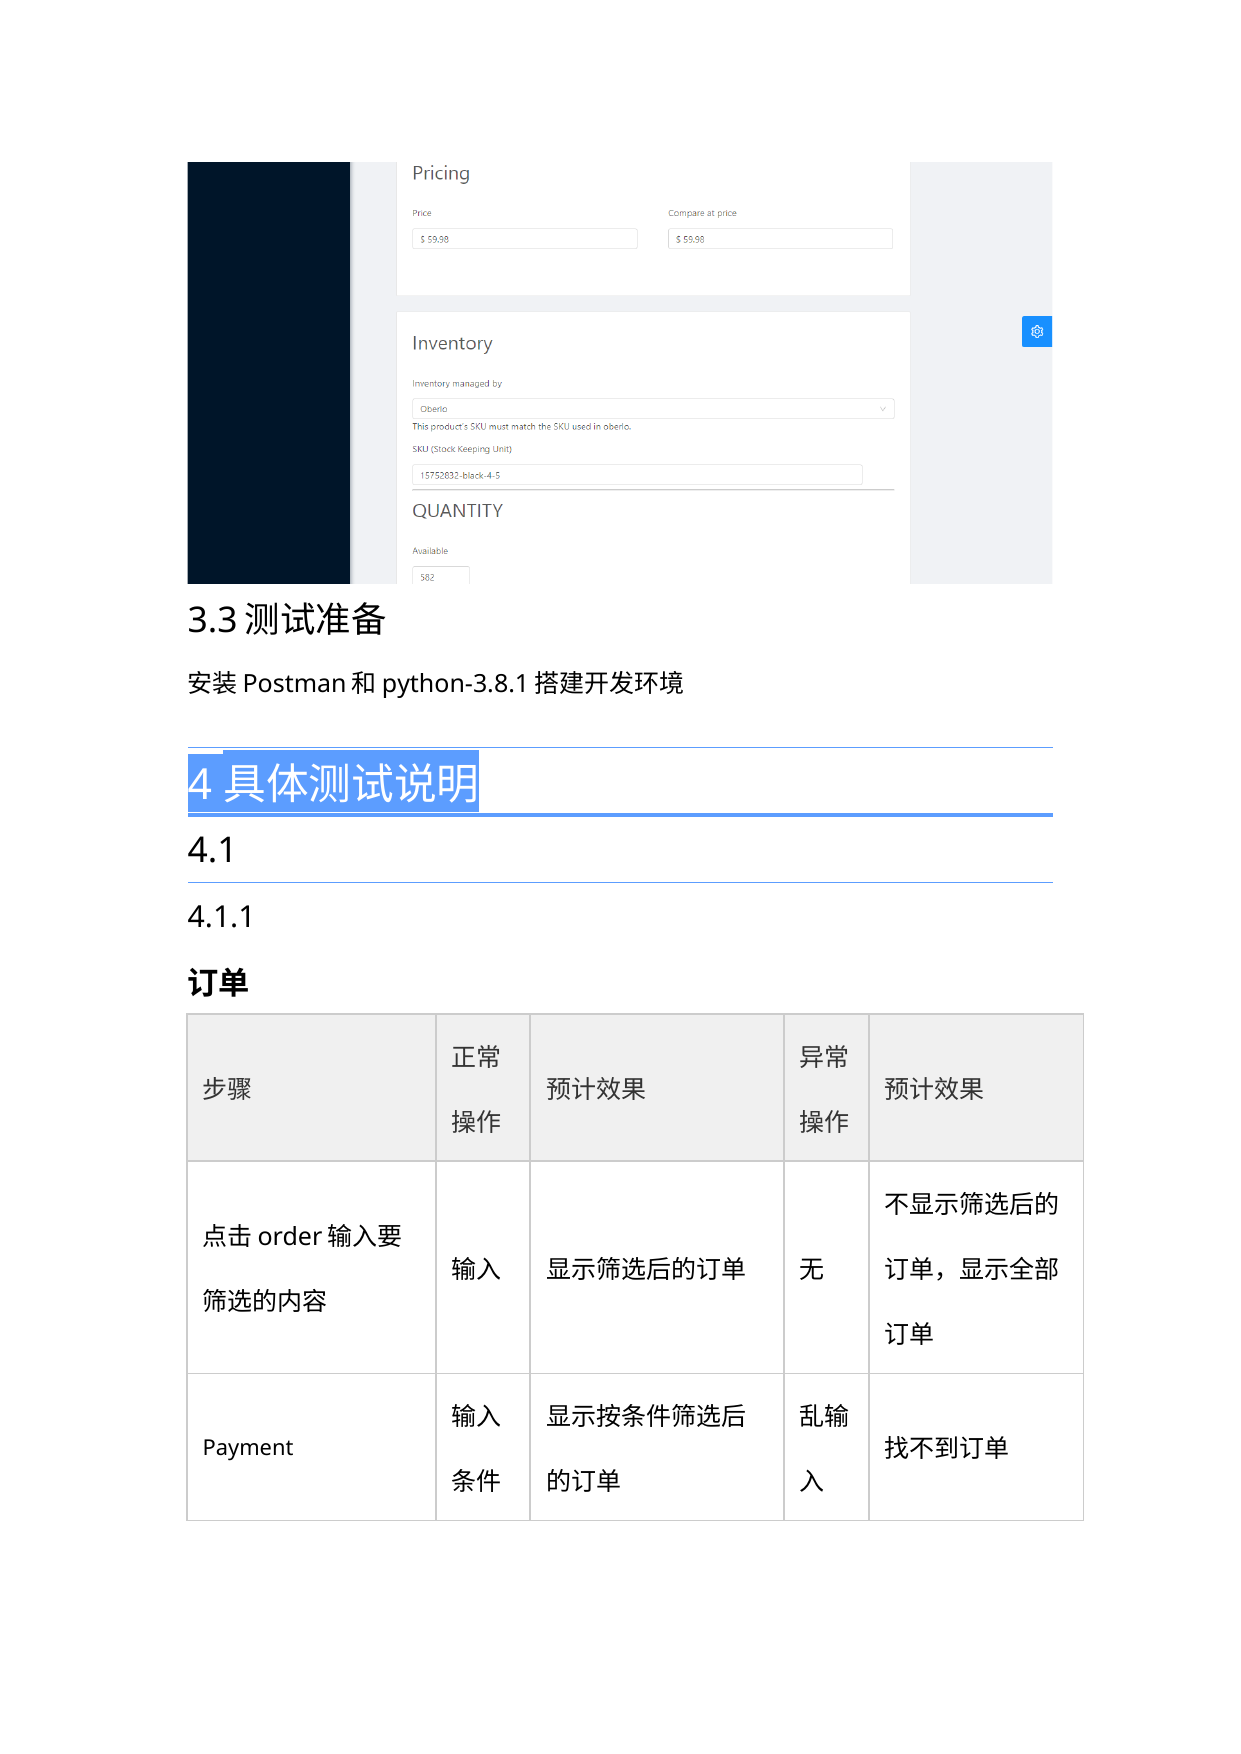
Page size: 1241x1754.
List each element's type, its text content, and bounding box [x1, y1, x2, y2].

text 4 具体测试说明 [187, 748, 1053, 817]
table_cell Payment [188, 1374, 435, 1520]
table_cell 无 [785, 1162, 868, 1373]
text 订单 [187, 948, 1053, 1013]
text 4.1 [187, 817, 1053, 883]
table_header 预计效果 [531, 1015, 783, 1160]
table_cell 显示筛选后的订单 [531, 1162, 783, 1373]
table_cell 不显示筛选后的订单，显示全部订单 [870, 1162, 1083, 1373]
table_cell 输入 [437, 1162, 529, 1373]
text 安装Postman和python-3.8.1搭建开发环境 [187, 649, 1053, 714]
table_cell 输入条件 [437, 1374, 529, 1520]
text 3.3测试准备 [187, 584, 1053, 649]
text 4.1.1 [187, 883, 1053, 948]
table_cell 点击order输入要筛选的内容 [188, 1162, 435, 1373]
table_header 步骤 [188, 1015, 435, 1160]
picture [187, 162, 1053, 584]
table_header 预计效果 [870, 1015, 1083, 1160]
table_cell 乱输入 [785, 1374, 868, 1520]
table_cell 找不到订单 [870, 1374, 1083, 1520]
table_header 正常操作 [437, 1015, 529, 1160]
table_cell 显示按条件筛选后的订单 [531, 1374, 783, 1520]
table_header 异常操作 [785, 1015, 868, 1160]
